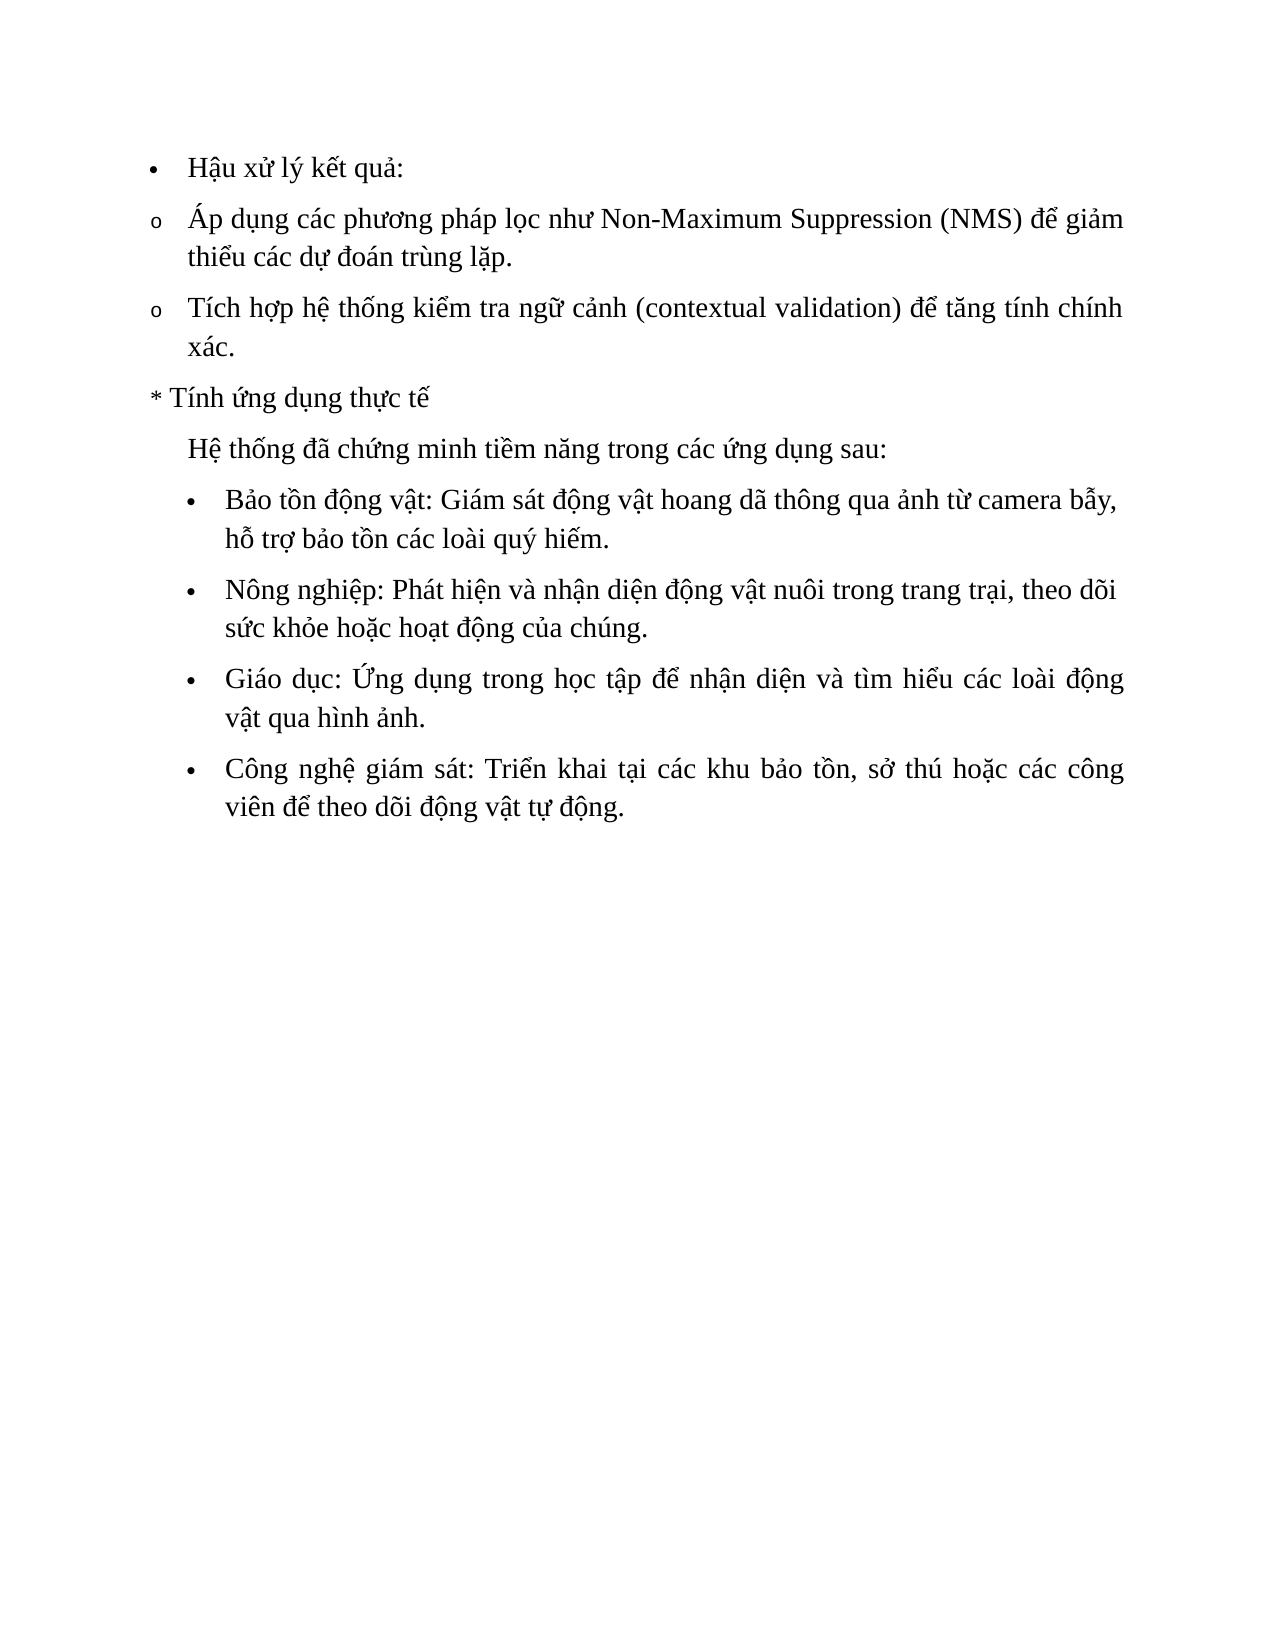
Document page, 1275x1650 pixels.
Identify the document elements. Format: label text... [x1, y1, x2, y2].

list Hậu xử lý kết quả: [150, 150, 1125, 183]
text Hệ thống đã chứng minh tiềm năng trong các ứng dụng sau: [187, 431, 1125, 465]
list Công nghệ giám sát: Triển khai tại các khu bảo tồn, sở thú hoặc các công viên để theo dõi động vật tự động. [187, 751, 1125, 823]
list Nông nghiệp: Phát hiện và nhận diện động vật nuôi trong trang trại, theo dõi sức khỏe hoặc hoạt động của chúng. [187, 572, 1125, 644]
text * Tính ứng dụng thực tế [150, 380, 1125, 414]
list Áp dụng các phương pháp lọc như Non-Maximum Suppression (NMS) để giảm thiểu các dự đoán trùng lặp. [150, 201, 1125, 273]
list Tích hợp hệ thống kiểm tra ngữ cảnh (contextual validation) để tăng tính chính xác. [150, 291, 1125, 363]
list Bảo tồn động vật: Giám sát động vật hoang dã thông qua ảnh từ camera bẫy, hỗ trợ bảo tồn các loài quý hiếm. [187, 482, 1125, 554]
list Giáo dục: Ứng dụng trong học tập để nhận diện và tìm hiểu các loài động vật qua hình ảnh. [187, 661, 1125, 733]
